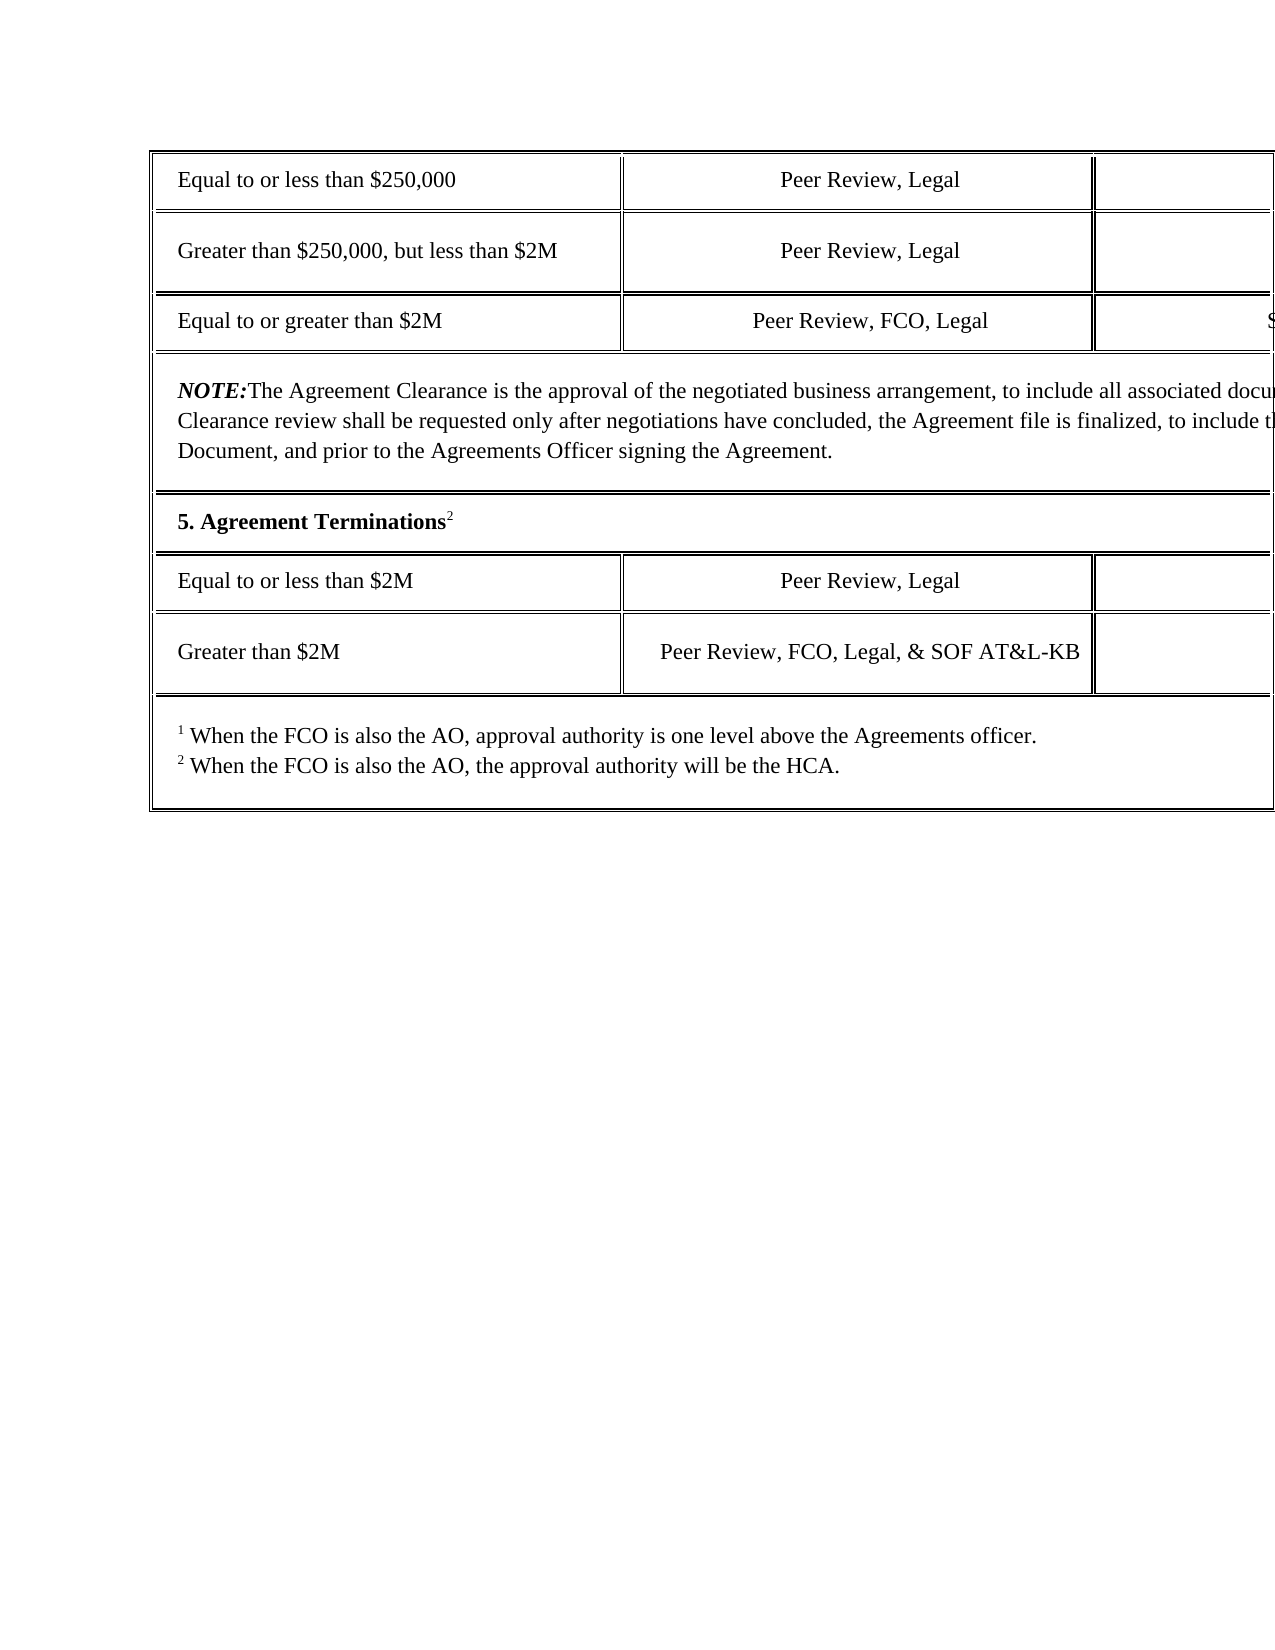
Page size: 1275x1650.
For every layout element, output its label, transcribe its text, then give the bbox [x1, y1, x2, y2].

table_cell 1 When the FCO is also the AO, approval authority is one level above the Agreements officer. 2 When the FCO is also the AO, the approval authority will be the HCA. [151, 693, 1275, 808]
table_cell Equal to or less than $2M [151, 551, 622, 610]
table_cell SOF AT&L-KB [1094, 291, 1275, 350]
table_cell Peer Review, Legal [624, 213, 1091, 291]
table_cell FCO [1094, 551, 1275, 610]
table_cell NOTE:The Agreement Clearance is the approval of the negotiated business arrangement, to include all associated documentation. Agreement Clearance review shall be requested only after negotiations have concluded, the Agreement file is finalized, to include the Agreement Analysis Document, and prior to the Agreements Officer signing the Agreement. [151, 350, 1275, 490]
table_cell Greater than $250,000, but less than $2M [151, 209, 622, 291]
table_cell AO [1094, 154, 1273, 208]
table_cell Peer Review, Legal [622, 154, 1093, 208]
table_cell 5. Agreement Terminations2 [151, 490, 1275, 551]
table_cell Equal to or greater than $2M [151, 291, 622, 350]
table_cell Peer Review, FCO, Legal [624, 296, 1091, 350]
table_cell Peer Review, FCO, Legal, & SOF AT&L-KB [624, 614, 1091, 692]
table_cell Greater than $2M [151, 610, 622, 692]
table_cell FCO [1094, 209, 1275, 291]
table_cell Equal to or less than $250,000 [153, 152, 622, 208]
table_cell HCA [1094, 610, 1275, 692]
table_cell Peer Review, Legal [624, 556, 1091, 610]
